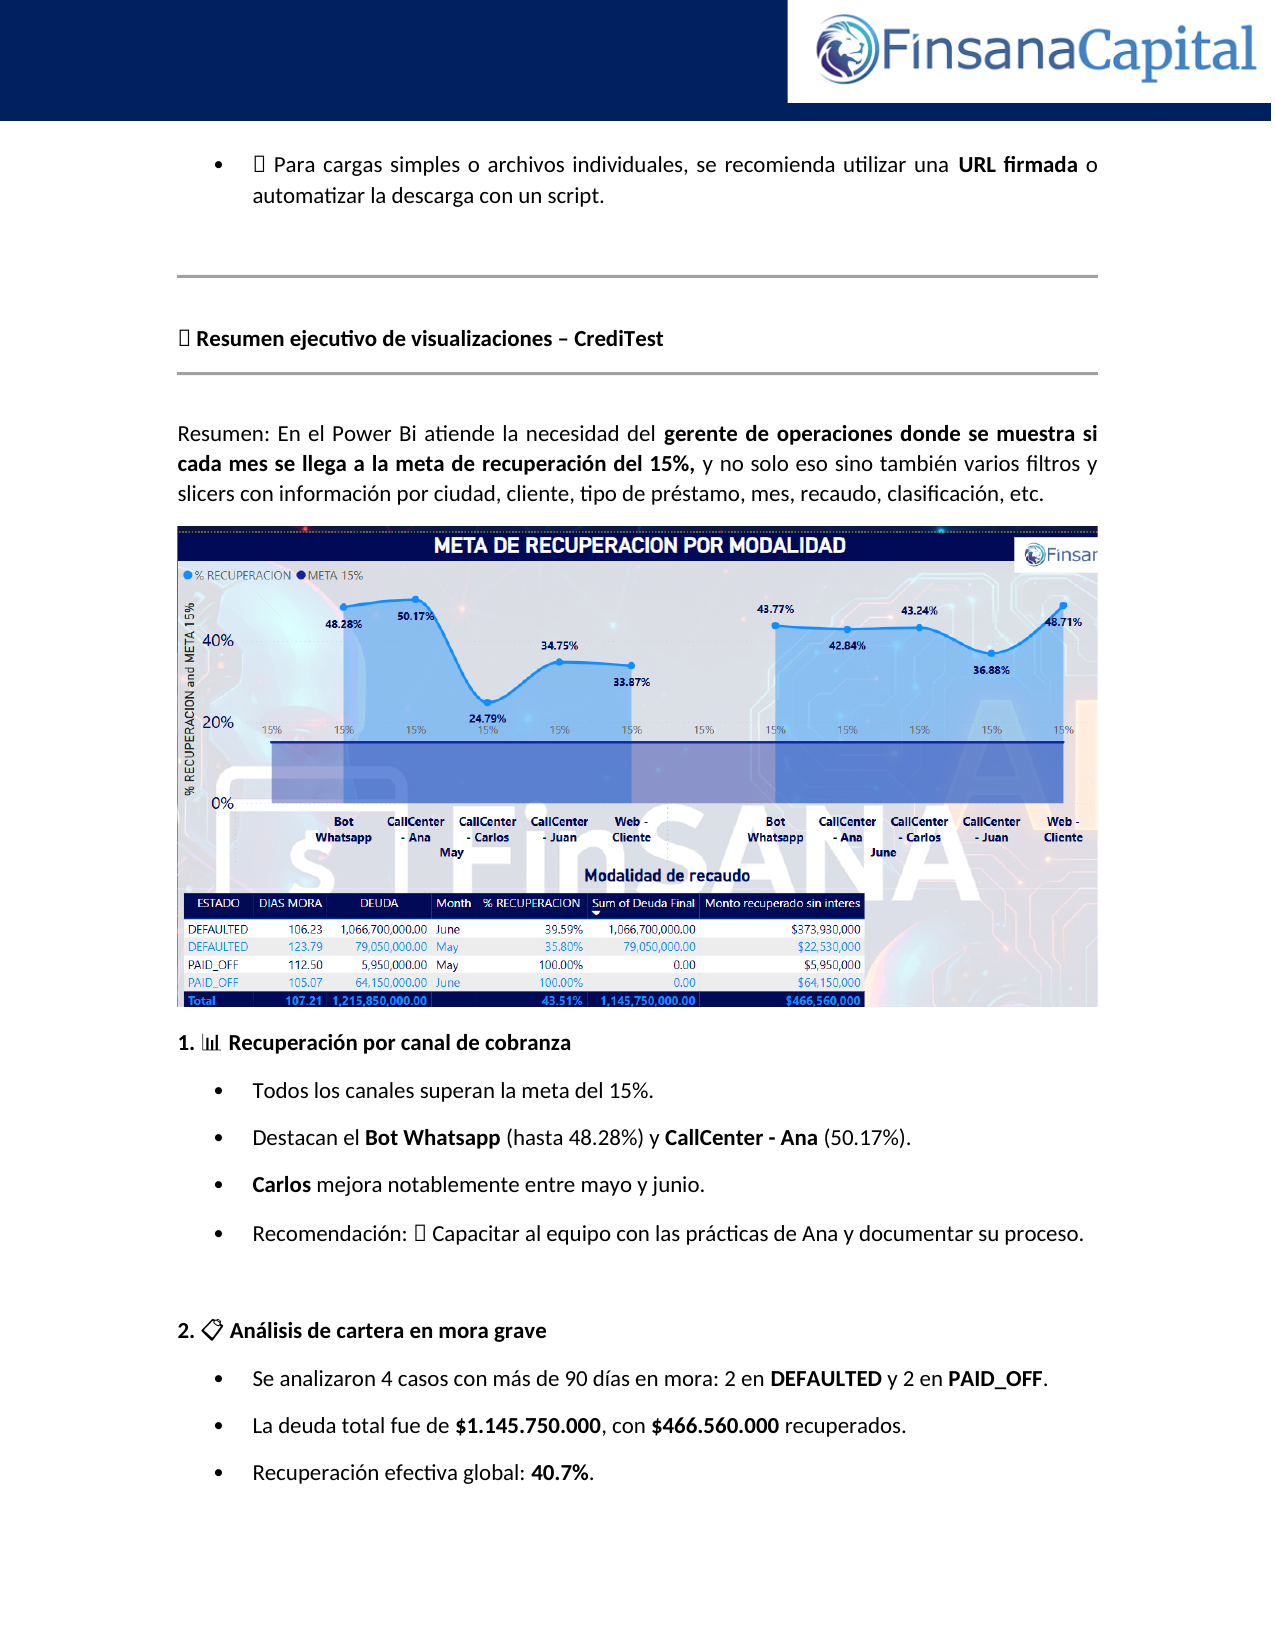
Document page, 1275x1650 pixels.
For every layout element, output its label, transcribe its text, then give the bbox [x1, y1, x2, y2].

picture [787, 0, 1275, 103]
list La deuda total fue de $1.145.750.000, con $466.560.000 recuperados. [215, 1411, 1098, 1439]
text 📍 Resumen ejecutivo de visualizaciones – CrediTest [177, 322, 1098, 353]
text Resumen: En el Power Bi atiende la necesidad del gerente de operaciones donde se muestra si cada mes se llega a la meta de recuperación del 15%, y no solo eso sino también varios filtros y slicers con información por ciudad, cliente, tipo de préstamo, mes, recaudo, clasificación, etc. [177, 419, 1098, 507]
list Todos los canales superan la meta del 15%. [215, 1076, 1098, 1104]
list Recomendación: ✅ Capacitar al equipo con las prácticas de Ana y documentar su proceso. [215, 1217, 1098, 1248]
list Recuperación efectiva global: 40.7%. [215, 1458, 1098, 1486]
text 1. 📊 Recuperación por canal de cobranza [177, 1026, 1098, 1057]
list Carlos mejora notablemente entre mayo y junio. [215, 1170, 1098, 1198]
list 📁 Para cargas simples o archivos individuales, se recomienda utilizar una URL firmada o automatizar la descarga con un script. [215, 148, 1098, 209]
list Se analizaron 4 casos con más de 90 días en mora: 2 en DEFAULTED y 2 en PAID_OFF. [215, 1364, 1098, 1392]
list Destacan el Bot Whatsapp (hasta 48.28%) y CallCenter - Ana (50.17%). [215, 1123, 1098, 1151]
picture [177, 526, 1098, 1007]
text 2. 📋 Análisis de cartera en mora grave [177, 1314, 1098, 1345]
